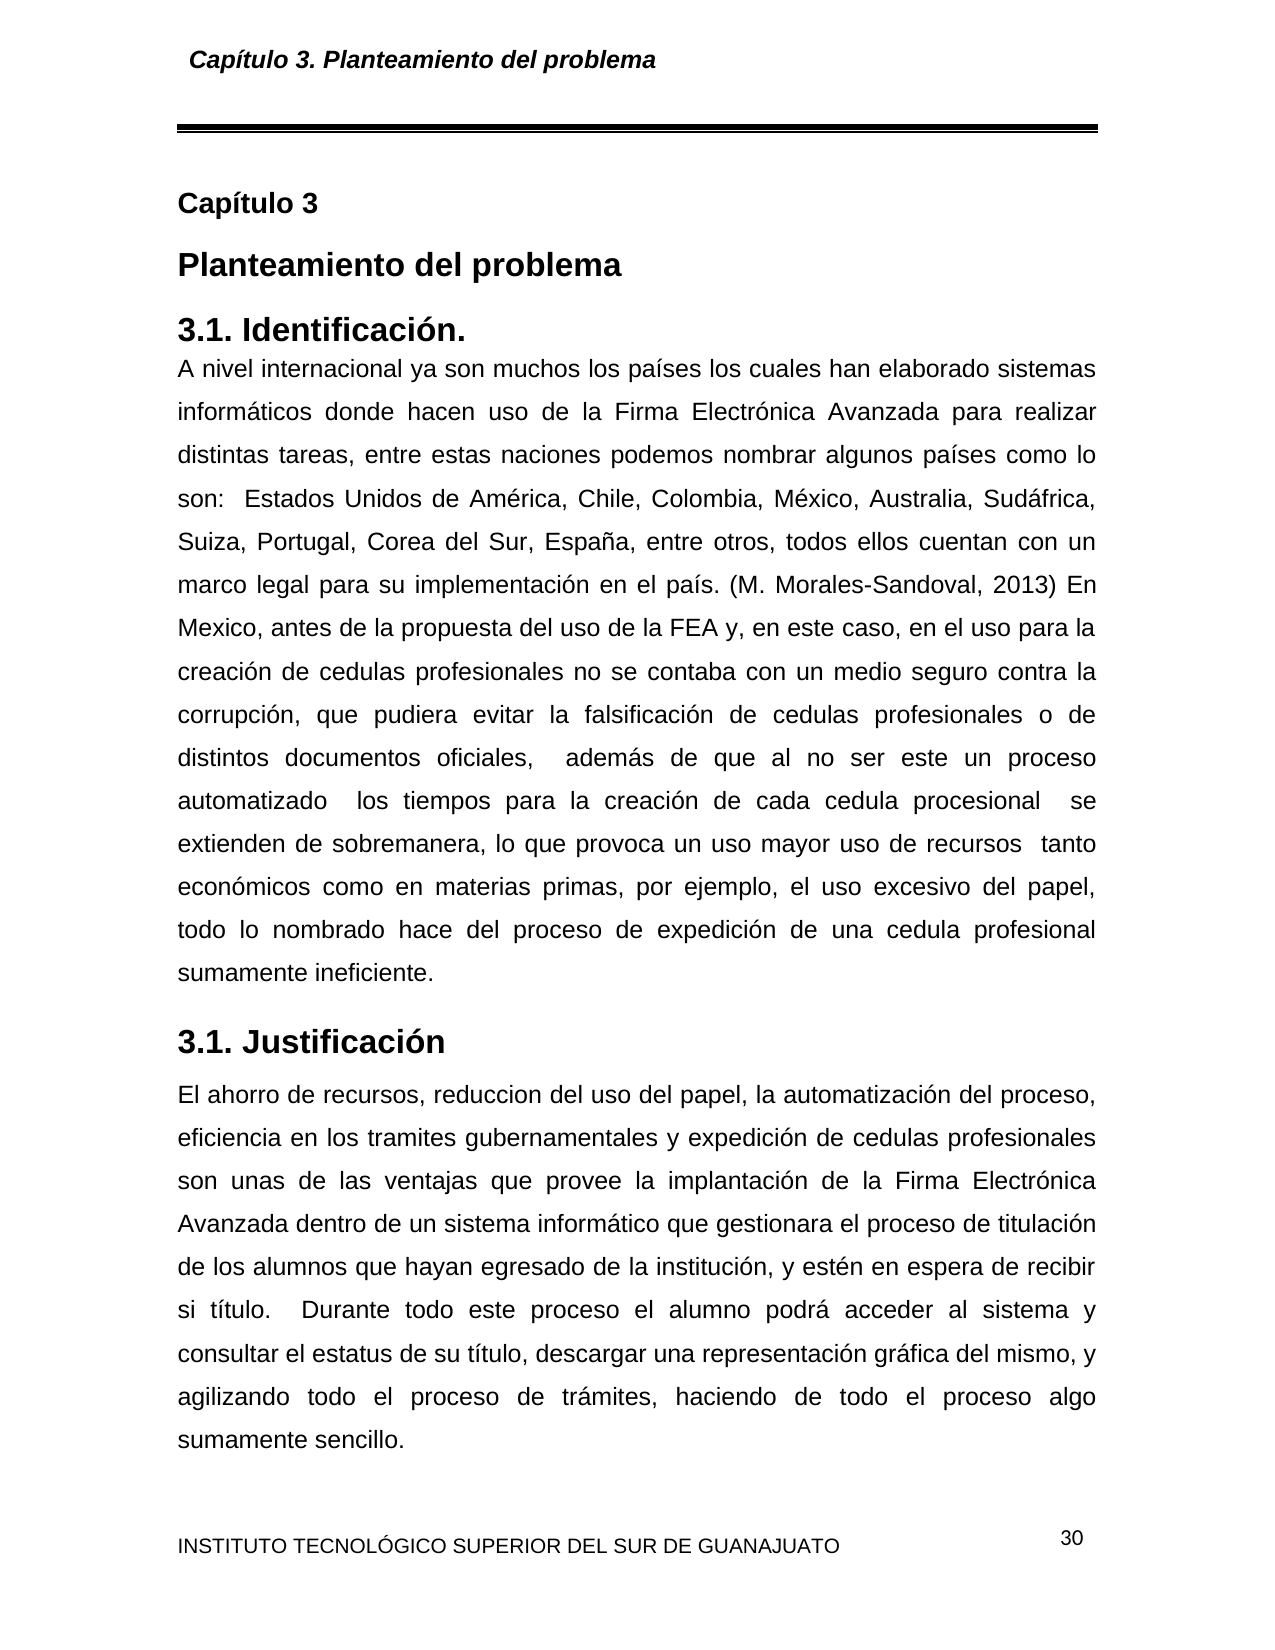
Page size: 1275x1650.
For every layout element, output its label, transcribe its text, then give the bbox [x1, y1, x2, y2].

text El ahorro de recursos, reduccion del uso del papel, la automatización del proceso, eficiencia en los tramites gubernamentales y expedición de cedulas profesionales son unas de las ventajas que provee la implantación de la Firma Electrónica Avanzada dentro de un sistema informático que gestionara el proceso de titulación de los alumnos que hayan egresado de la institución, y estén en espera de recibir si título. Durante todo este proceso el alumno podrá acceder al sistema y consultar el estatus de su título, descargar una representación gráfica del mismo, y agilizando todo el proceso de trámites, haciendo de todo el proceso algo sumamente sencillo. [177, 1080, 1098, 1454]
text A nivel internacional ya son muchos los países los cuales han elaborado sistemas informáticos donde hacen uso de la Firma Electrónica Avanzada para realizar distintas tareas, entre estas naciones podemos nombrar algunos países como lo son: Estados Unidos de América, Chile, Colombia, México, Australia, Sudáfrica, Suiza, Portugal, Corea del Sur, España, entre otros, todos ellos cuentan con un marco legal para su implementación en el país. (M. Morales-Sandoval, 2013) En Mexico, antes de la propuesta del uso de la FEA y, en este caso, en el uso para la creación de cedulas profesionales no se contaba con un medio seguro contra la corrupción, que pudiera evitar la falsificación de cedulas profesionales o de distintos documentos oficiales, además de que al no ser este un proceso automatizado los tiempos para la creación de cada cedula procesional se extienden de sobremanera, lo que provoca un uso mayor uso de recursos tanto económicos como en materias primas, por ejemplo, el uso excesivo del papel, todo lo nombrado hace del proceso de expedición de una cedula profesional sumamente ineficiente. [177, 354, 1098, 987]
subtitle Capítulo 3 [177, 186, 1098, 219]
subtitle Planteamiento del problema [177, 245, 1098, 283]
subtitle 3.1. Identificación. [177, 310, 1098, 348]
subtitle 3.1. Justificación [177, 1022, 1098, 1061]
